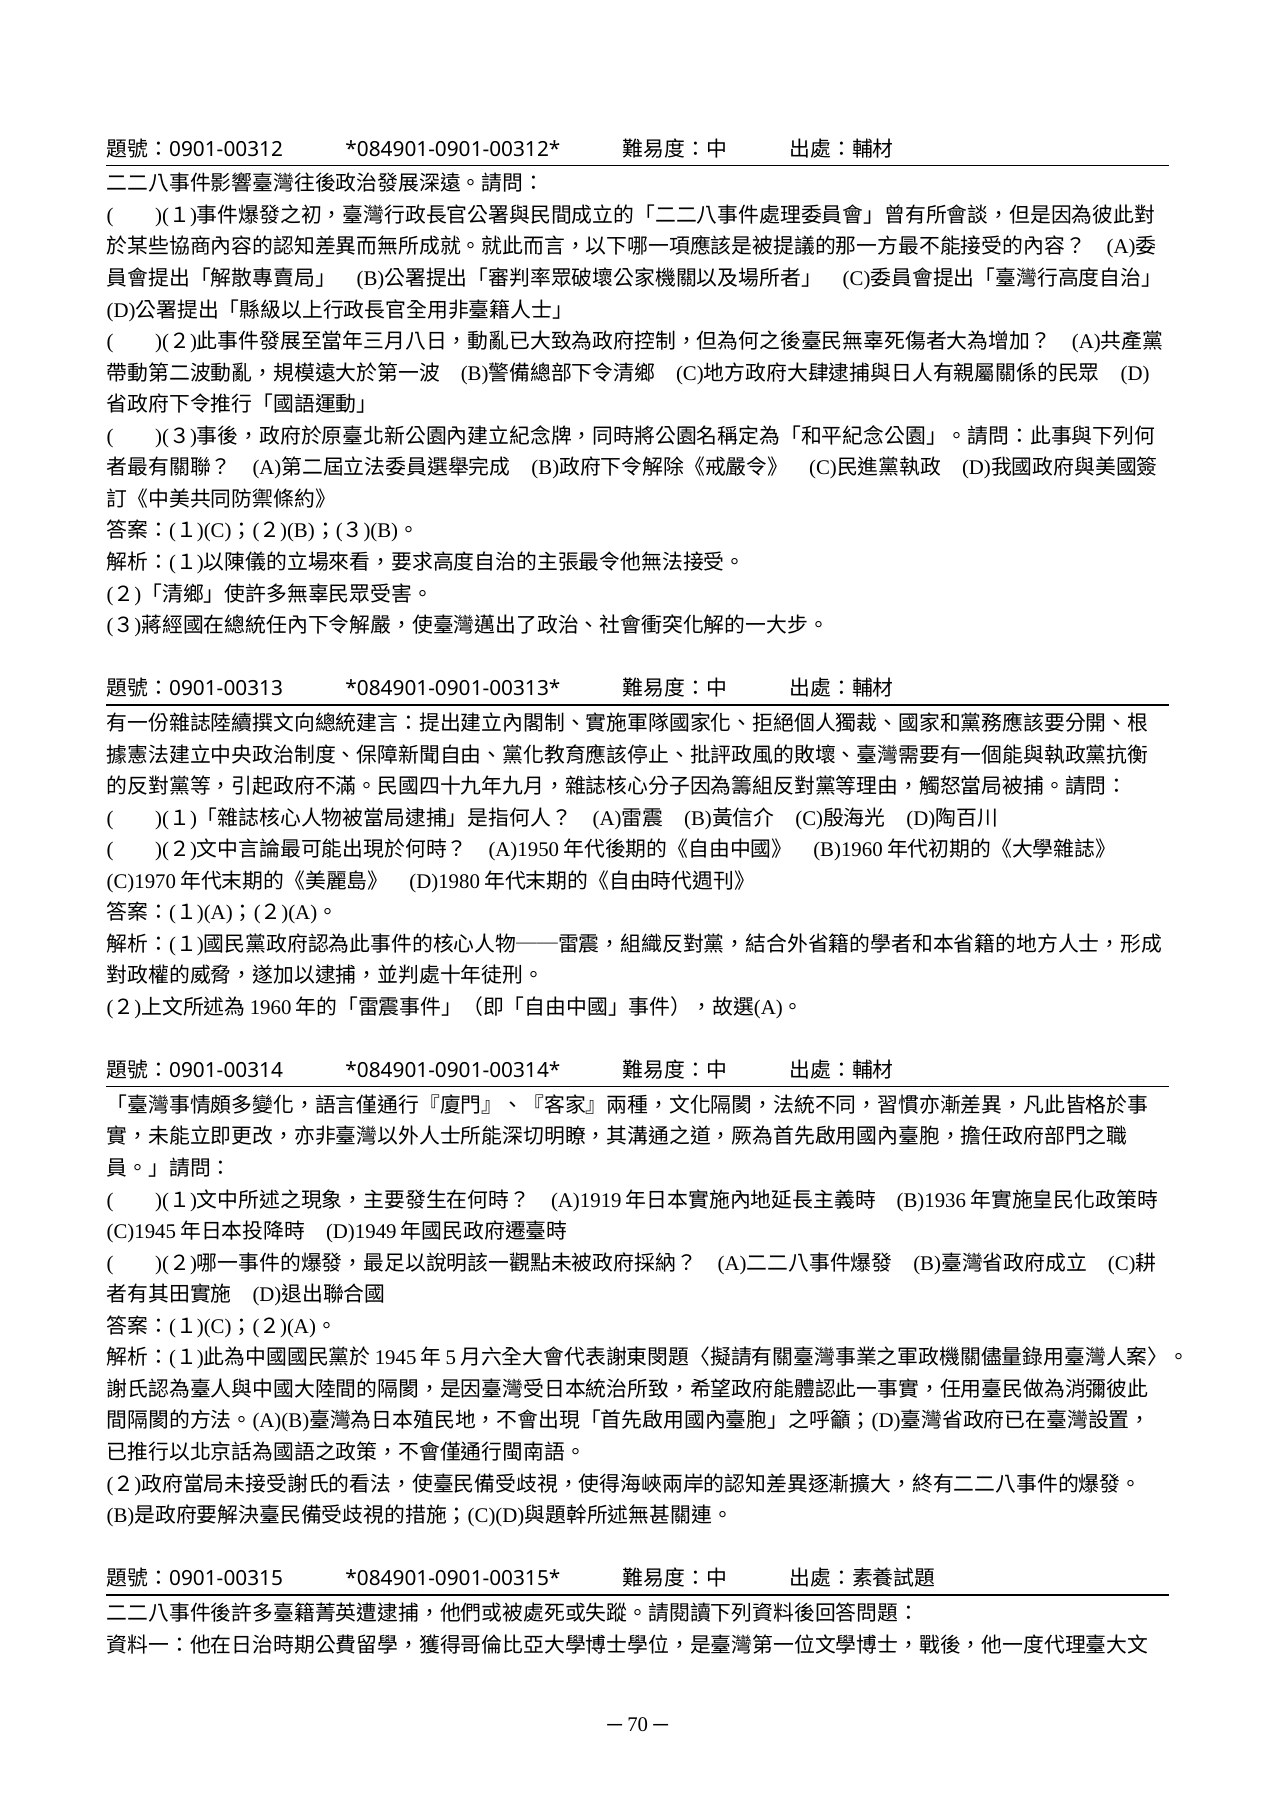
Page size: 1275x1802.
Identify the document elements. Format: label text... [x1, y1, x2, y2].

text 解析：(１)以陳儀的立場來看，要求高度自治的主張最令他無法接受。 (２)「清鄉」使許多無辜民眾受害。 (３)蔣經國在總統任內下令解嚴，使臺灣邁出了政治、社會衝突化解的一大步。 [106, 545, 1169, 639]
text 解析：(１)此為中國國民黨於1945年5月六全大會代表謝東閔題〈擬請有關臺灣事業之軍政機關儘量錄用臺灣人案〉。謝氏認為臺人與中國大陸間的隔閡，是因臺灣受日本統治所致，希望政府能體認此一事實，任用臺民做為消彌彼此間隔閡的方法。(A)(B)臺灣為日本殖民地，不會出現「首先啟用國內臺胞」之呼籲；(D)臺灣省政府已在臺灣設置，已推行以北京話為國語之政策，不會僅通行閩南語。 (２)政府當局未接受謝氏的看法，使臺民備受歧視，使得海峽兩岸的認知差異逐漸擴大，終有二二八事件的爆發。(B)是政府要解決臺民備受歧視的措施；(C)(D)與題幹所述無甚關連。 [106, 1340, 1169, 1529]
text 「臺灣事情頗多變化，語言僅通行『廈門』、『客家』兩種，文化隔閡，法統不同，習慣亦漸差異，凡此皆格於事實，未能立即更改，亦非臺灣以外人士所能深切明瞭，其溝通之道，厥為首先啟用國內臺胞，擔任政府部門之職員。」請問： ( )(１)文中所述之現象，主要發生在何時？ (A)1919年日本實施內地延長主義時 (B)1936年實施皇民化政策時 (C)1945年日本投降時 (D)1949年國民政府遷臺時 ( )(２)哪一事件的爆發，最足以說明該一觀點未被政府採納？ (A)二二八事件爆發 (B)臺灣省政府成立 (C)耕者有其田實施 (D)退出聯合國 [106, 1087, 1169, 1308]
text 答案：(１)(A)；(２)(A)。 [106, 895, 1169, 927]
text 二二八事件影響臺灣往後政治發展深遠。請問： ( )(１)事件爆發之初，臺灣行政長官公署與民間成立的「二二八事件處理委員會」曾有所會談，但是因為彼此對於某些協商內容的認知差異而無所成就。就此而言，以下哪一項應該是被提議的那一方最不能接受的內容？ (A)委員會提出「解散專賣局」 (B)公署提出「審判率眾破壞公家機關以及場所者」 (C)委員會提出「臺灣行高度自治」 (D)公署提出「縣級以上行政長官全用非臺籍人士」 ( )(２)此事件發展至當年三月八日，動亂已大致為政府控制，但為何之後臺民無辜死傷者大為增加？ (A)共產黨帶動第二波動亂，規模遠大於第一波 (B)警備總部下令清鄉 (C)地方政府大肆逮捕與日人有親屬關係的民眾 (D)省政府下令推行「國語運動」 ( )(３)事後，政府於原臺北新公園內建立紀念牌，同時將公園名稱定為「和平紀念公園」。請問：此事與下列何者最有關聯？ (A)第二屆立法委員選舉完成 (B)政府下令解除《戒嚴令》 (C)民進黨執政 (D)我國政府與美國簽訂《中美共同防禦條約》 [106, 166, 1169, 513]
text 題號：0901-00315 *084901-0901-00315* 難易度：中 出處：素養試題 [106, 1561, 1169, 1594]
text 題號：0901-00313 *084901-0901-00313* 難易度：中 出處：輔材 [106, 671, 1169, 704]
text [106, 1596, 1169, 1659]
text 答案：(１)(C)；(２)(B)；(３)(B)。 [106, 513, 1169, 545]
text 題號：0901-00312 *084901-0901-00312* 難易度：中 出處：輔材 [106, 131, 1169, 165]
text 答案：(１)(C)；(２)(A)。 [106, 1308, 1169, 1340]
text 題號：0901-00314 *084901-0901-00314* 難易度：中 出處：輔材 [106, 1053, 1169, 1086]
text 解析：(１)國民黨政府認為此事件的核心人物──雷震，組織反對黨，結合外省籍的學者和本省籍的地方人士，形成對政權的威脅，遂加以逮捕，並判處十年徒刑。 (２)上文所述為1960年的「雷震事件」（即「自由中國」事件），故選(A)。 [106, 927, 1169, 1021]
text 有一份雜誌陸續撰文向總統建言：提出建立內閣制、實施軍隊國家化、拒絕個人獨裁、國家和黨務應該要分開、根據憲法建立中央政治制度、保障新聞自由、黨化教育應該停止、批評政風的敗壞、臺灣需要有一個能與執政黨抗衡的反對黨等，引起政府不滿。民國四十九年九月，雜誌核心分子因為籌組反對黨等理由，觸怒當局被捕。請問： ( )(１)「雜誌核心人物被當局逮捕」是指何人？ (A)雷震 (B)黃信介 (C)殷海光 (D)陶百川 ( )(２)文中言論最可能出現於何時？ (A)1950年代後期的《自由中國》 (B)1960年代初期的《大學雜誌》 (C)1970年代末期的《美麗島》 (D)1980年代末期的《自由時代週刊》 [106, 706, 1169, 895]
